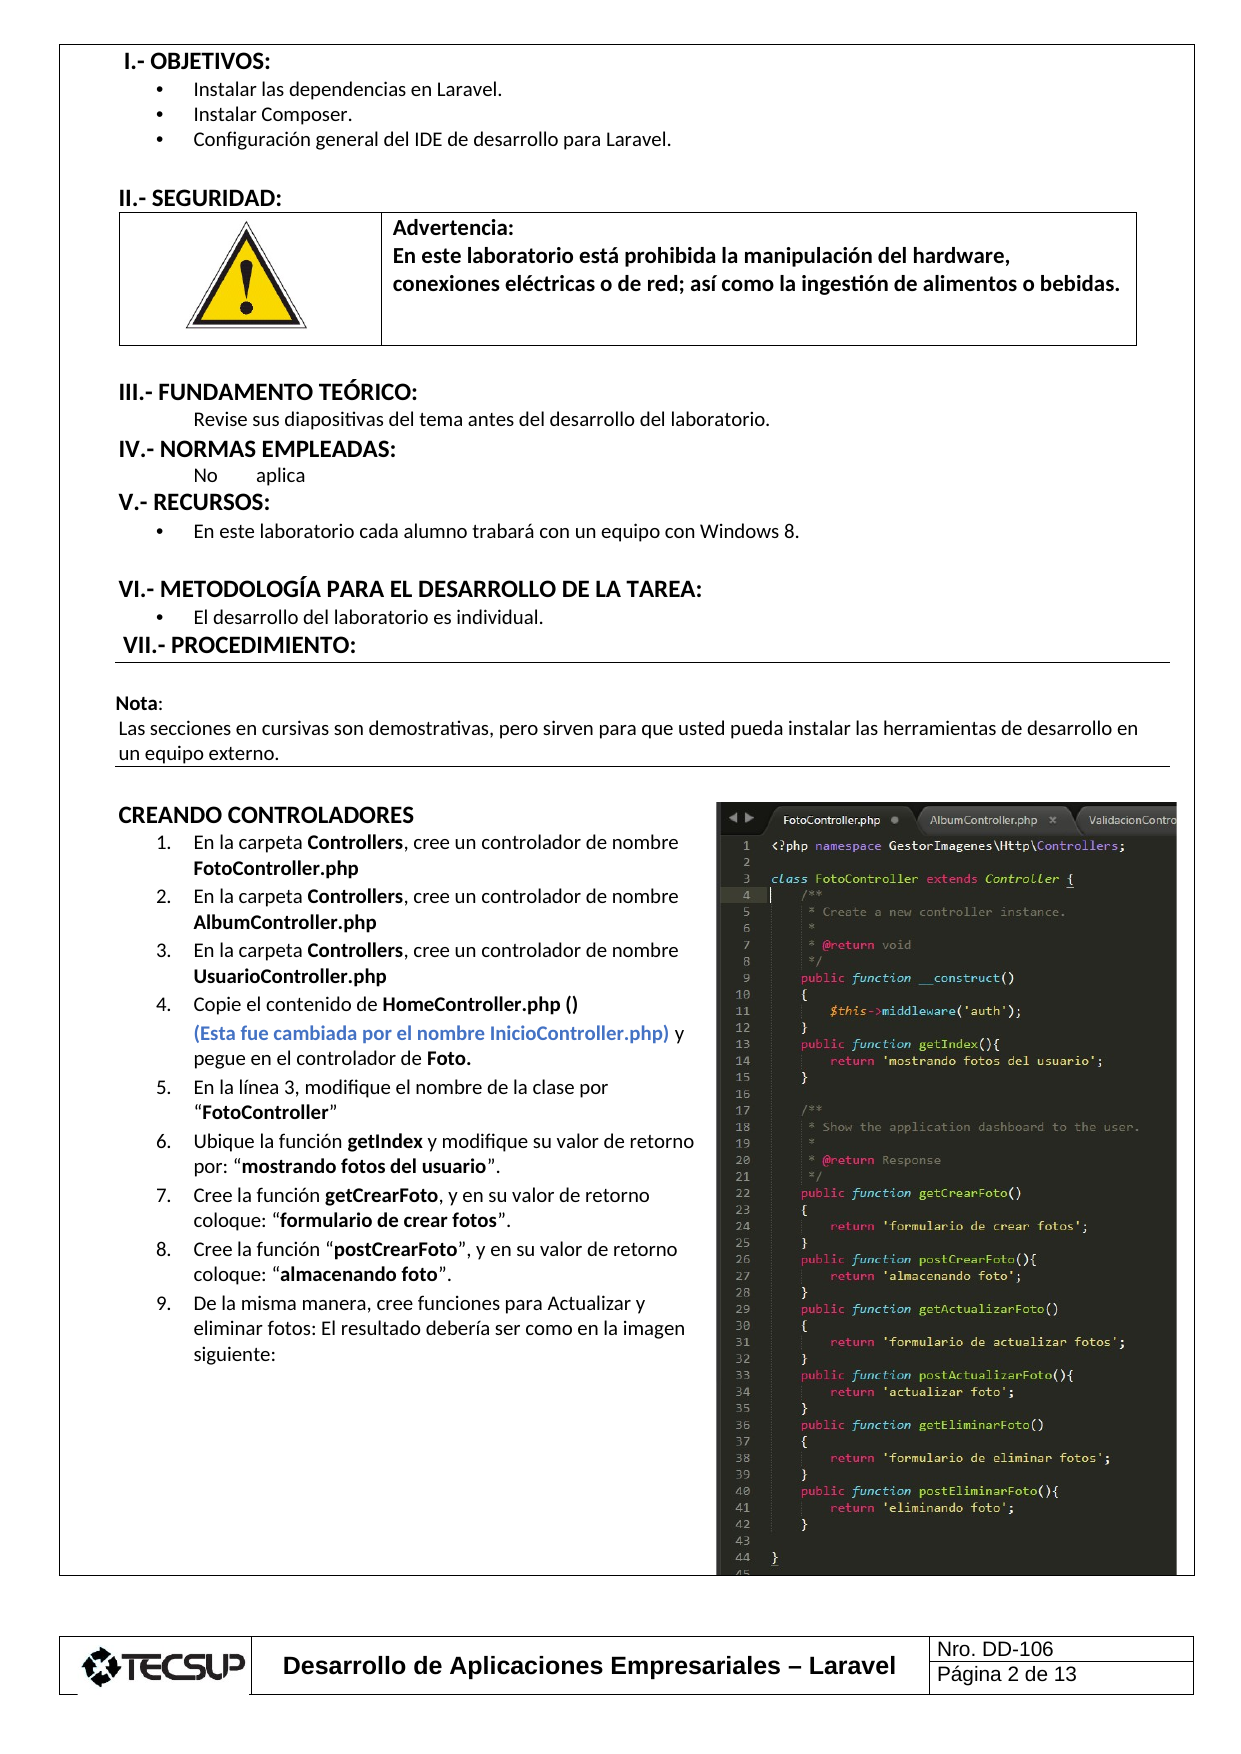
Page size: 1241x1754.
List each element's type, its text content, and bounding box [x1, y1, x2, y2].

table_cell I.- OBJETIVOS: Instalar las dependencias en Laravel. Instalar Composer. Configuración general del IDE de desarrollo para Laravel. II.- SEGURIDAD: III.- FUNDAMENTO TEÓRICO: Revise sus diapositivas del tema antes del desarrollo del laboratorio. IV.- NORMAS EMPLEADAS: No aplica V.- RECURSOS: En este laboratorio cada alumno trabará con un equipo con Windows 8. VI.- METODOLOGÍA PARA EL DESARROLLO DE LA TAREA: El desarrollo del laboratorio es individual. VII.- PROCEDIMIENTO: Nota: Las secciones en cursivas son demostrativas, pero sirven para que usted pueda instalar las herramientas de desarrollo en un equipo externo. CREANDO CONTROLADORES En la carpeta Controllers, cree un controlador de nombre FotoController.php En la carpeta Controllers, cree un controlador de nombre AlbumController.php En la carpeta Controllers, cree un controlador de nombre UsuarioController.php Copie el contenido de HomeController.php () (Esta fue cambiada por el nombre InicioController.php) y pegue en el controlador de Foto. En la línea 3, modifique el nombre de la clase por “FotoController” Ubique la función getIndex y modifique su valor de retorno por: “mostrando fotos del usuario”. Cree la función getCrearFoto, y en su valor de retorno coloque: “formulario de crear fotos”. Cree la función “postCrearFoto”, y en su valor de retorno coloque: “almacenando foto”. De la misma manera, cree funciones para Actualizar y eliminar fotos: El resultado debería ser como en la imagen siguiente: [60, 45, 1194, 1575]
table_header [60, 1637, 251, 1694]
picture [183, 218, 308, 331]
table_header Nro. DD-106 [930, 1637, 1193, 1661]
table_cell Página 2 de 13 [930, 1662, 1193, 1694]
picture [77, 1645, 249, 1695]
picture [716, 802, 1177, 1575]
table_header Desarrollo de Aplicaciones Empresariales – Laravel [252, 1637, 929, 1694]
